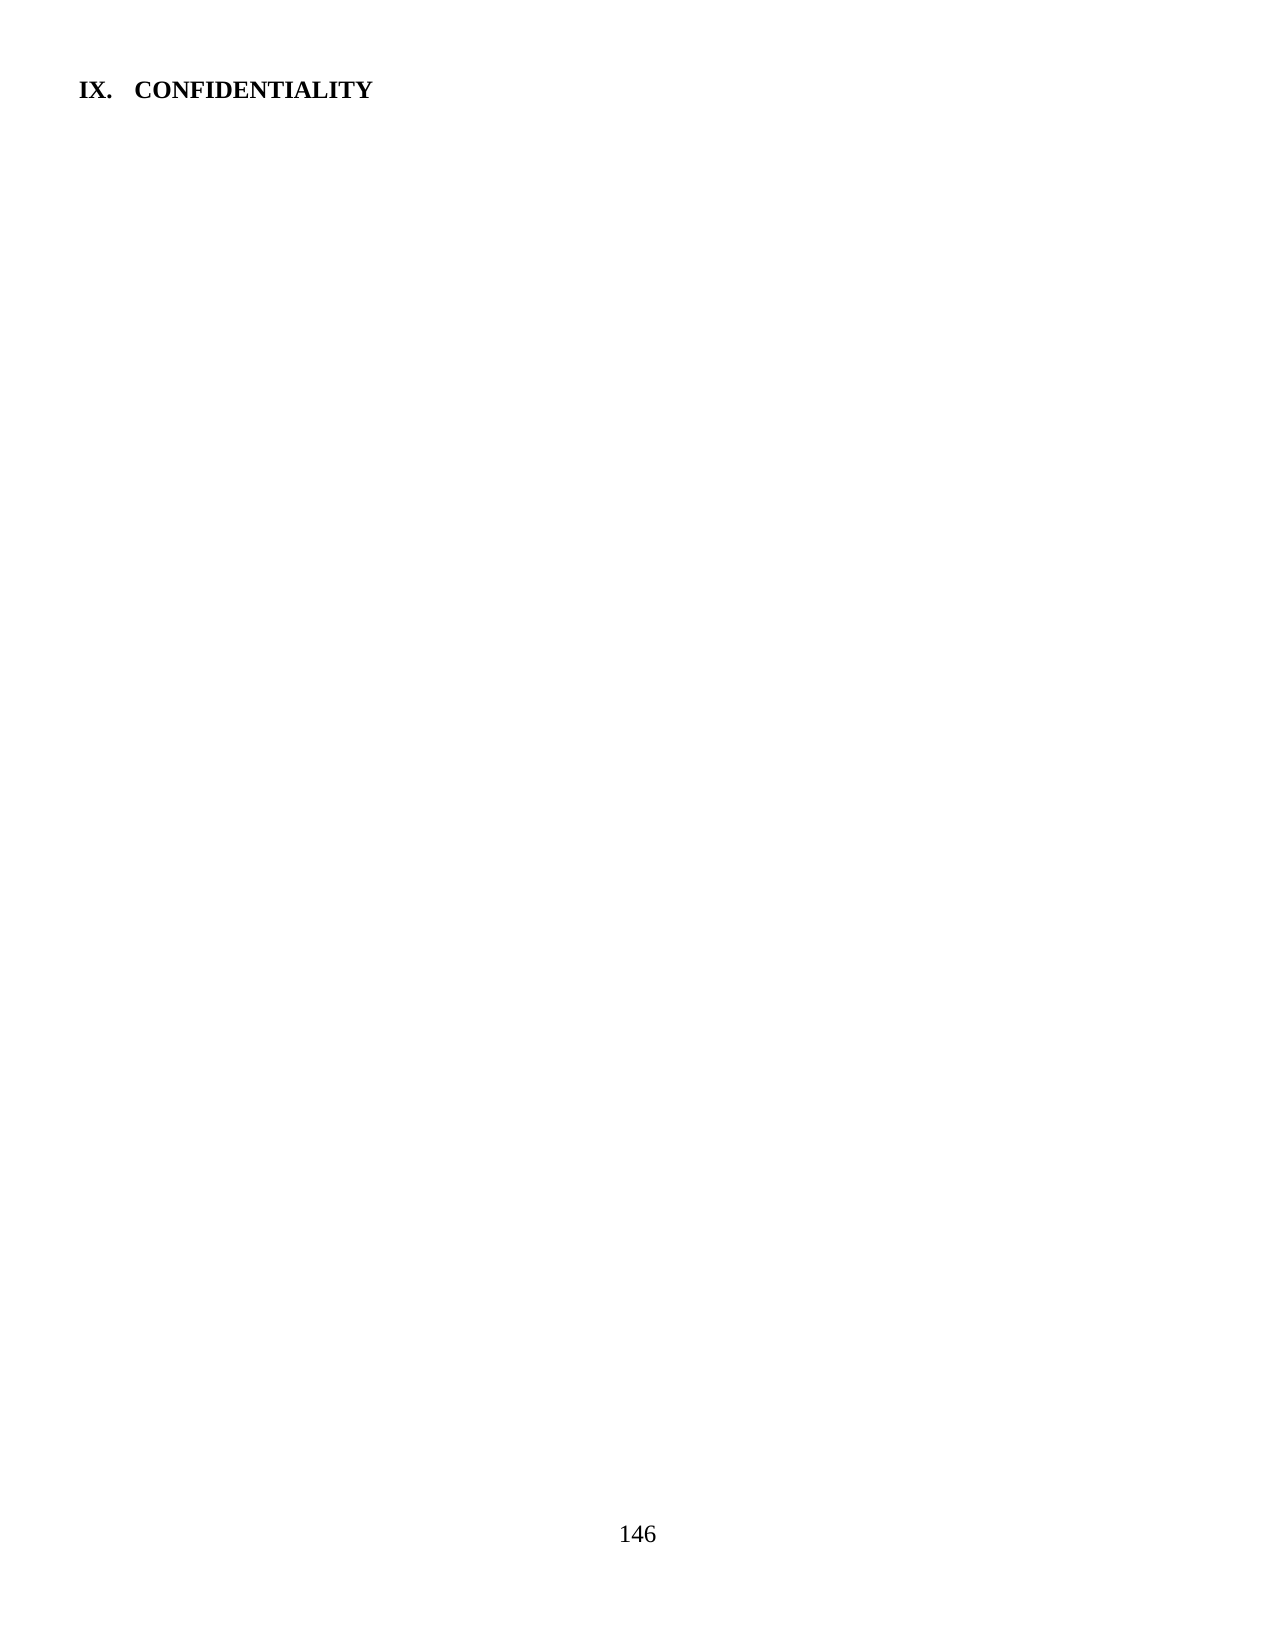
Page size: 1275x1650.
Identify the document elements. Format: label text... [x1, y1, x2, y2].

list CONFIDENTIALITY [112, 75, 409, 104]
